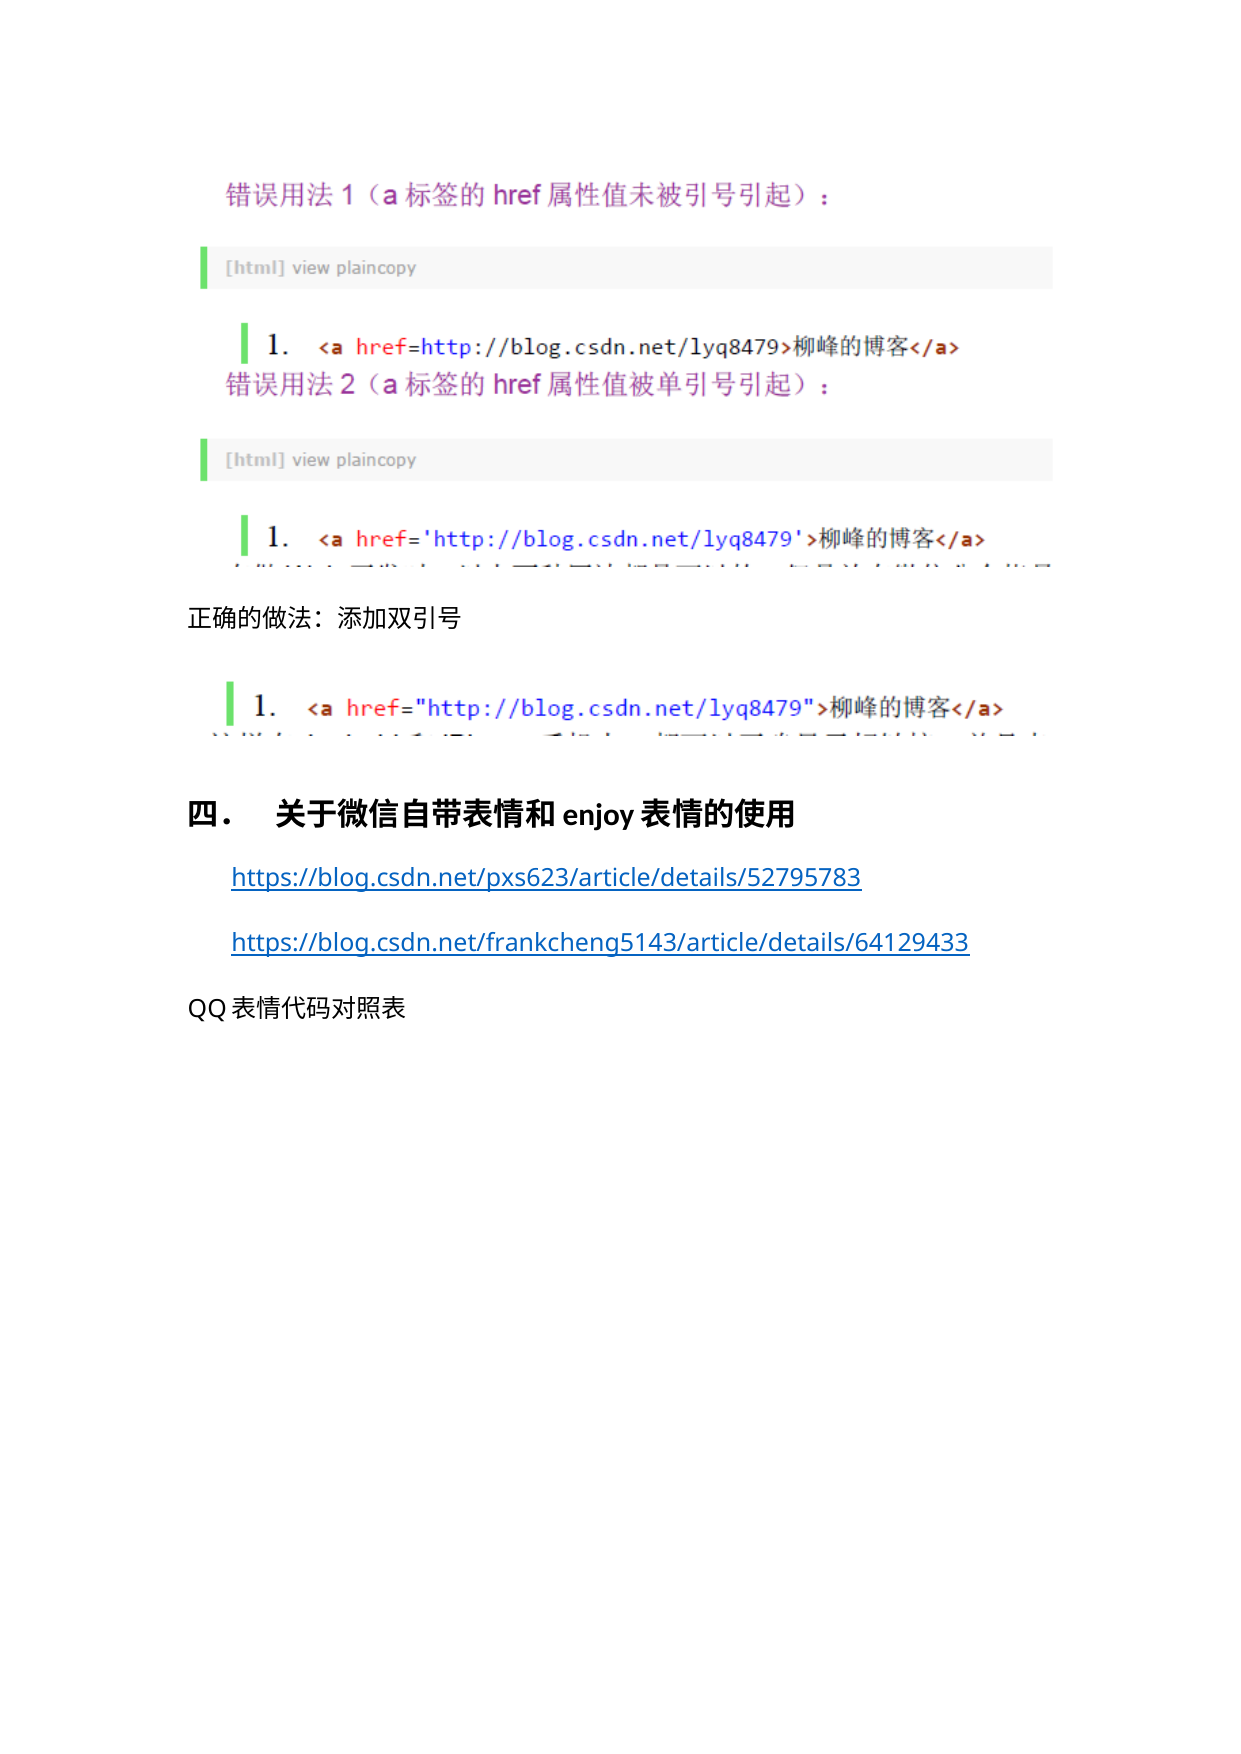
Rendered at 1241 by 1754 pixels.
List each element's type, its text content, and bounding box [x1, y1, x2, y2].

text 正确的做法：添加双引号 [187, 584, 1053, 649]
text https://blog.csdn.net/frankcheng5143/article/details/64129433 [231, 909, 1053, 974]
picture [187, 162, 1053, 567]
text QQ表情代码对照表 [187, 974, 1053, 1039]
picture [187, 649, 1053, 736]
text 关于微信自带表情和enjoy表情的使用 [187, 779, 1053, 844]
text https://blog.csdn.net/pxs623/article/details/52795783 [231, 844, 1053, 909]
